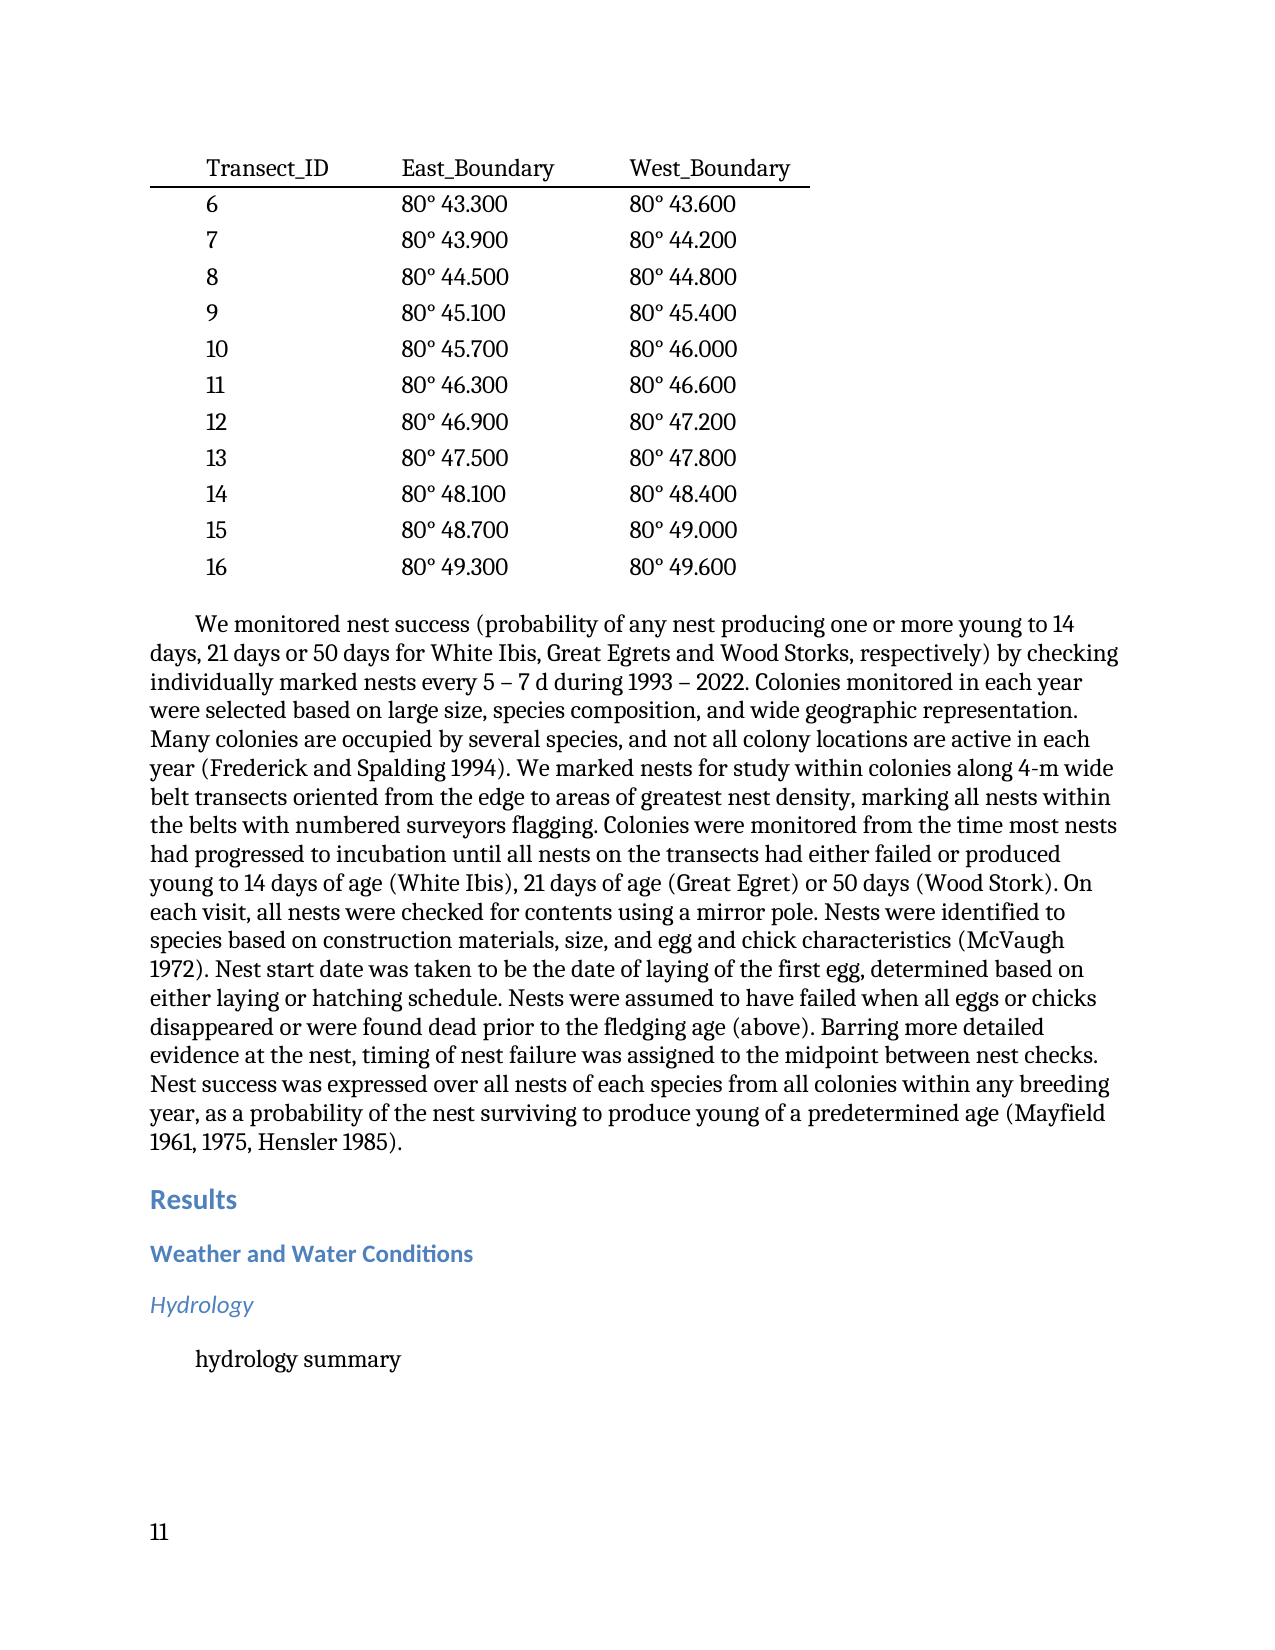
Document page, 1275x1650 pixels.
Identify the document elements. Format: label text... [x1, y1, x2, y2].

table_cell 80° 49.600 [573, 549, 810, 585]
table_cell 80° 46.900 [345, 404, 573, 440]
table_header Transect_ID [150, 150, 345, 186]
table_cell 80° 46.300 [345, 368, 573, 404]
text We monitored nest success (probability of any nest producing one or more young to 14 days, 21 days or 50 days for White Ibis, Great Egrets and Wood Storks, respectively) by checking individually marked nests every 5 – 7 d during 1993 – 2022. Colonies monitored in each year were selected based on large size, species composition, and wide geographic representation. Many colonies are occupied by several species, and not all colony locations are active in each year (Frederick and Spalding 1994). We marked nests for study within colonies along 4-m wide belt transects oriented from the edge to areas of greatest nest density, marking all nests within the belts with numbered surveyors flagging. Colonies were monitored from the time most nests had progressed to incubation until all nests on the transects had either failed or produced young to 14 days of age (White Ibis), 21 days of age (Great Egret) or 50 days (Wood Stork). On each visit, all nests were checked for contents using a mirror pole. Nests were identified to species based on construction materials, size, and egg and chick characteristics (McVaugh 1972). Nest start date was taken to be the date of laying of the first egg, determined based on either laying or hatching schedule. Nests were assumed to have failed when all eggs or chicks disappeared or were found dead prior to the fledging age (above). Barring more detailed evidence at the nest, timing of nest failure was assigned to the midpoint between nest checks. Nest success was expressed over all nests of each species from all colonies within any breeding year, as a probability of the nest surviving to produce young of a predetermined age (Mayfield 1961, 1975, Hensler 1985). [150, 610, 1125, 1156]
table_cell 6 [150, 188, 345, 222]
table_cell 80° 47.500 [345, 440, 573, 476]
text hydrology summary [150, 1344, 1125, 1373]
table_cell 80° 45.100 [345, 295, 573, 331]
table_cell 80° 46.000 [573, 331, 810, 367]
table_cell 8 [150, 259, 345, 295]
table_cell 12 [150, 404, 345, 440]
table_cell 80° 49.300 [345, 549, 573, 585]
table_cell 80° 46.600 [573, 368, 810, 404]
table_cell 80° 49.000 [573, 513, 810, 549]
subtitle Weather and Water Conditions [150, 1238, 1125, 1268]
table_cell 80° 44.200 [573, 223, 810, 259]
table_cell 9 [150, 295, 345, 331]
table_cell 16 [150, 549, 345, 585]
table_cell 80° 43.900 [345, 223, 573, 259]
table_cell 13 [150, 440, 345, 476]
table_cell 80° 43.600 [573, 188, 810, 222]
table_cell 15 [150, 513, 345, 549]
table_cell 80° 48.700 [345, 513, 573, 549]
table_cell 80° 48.400 [573, 476, 810, 512]
table_cell 7 [150, 223, 345, 259]
table_cell 10 [150, 331, 345, 367]
table_cell 14 [150, 476, 345, 512]
table_cell 80° 43.300 [345, 188, 573, 222]
table_cell 80° 47.200 [573, 404, 810, 440]
table_cell 80° 45.400 [573, 295, 810, 331]
table_header West_Boundary [573, 150, 810, 186]
table_cell 11 [150, 368, 345, 404]
table_cell 80° 44.500 [345, 259, 573, 295]
table_cell 80° 47.800 [573, 440, 810, 476]
table_cell 80° 45.700 [345, 331, 573, 367]
subtitle Hydrology [150, 1289, 1125, 1319]
subtitle Results [150, 1181, 1125, 1217]
table_cell 80° 44.800 [573, 259, 810, 295]
table_cell 80° 48.100 [345, 476, 573, 512]
table_header East_Boundary [345, 150, 573, 186]
